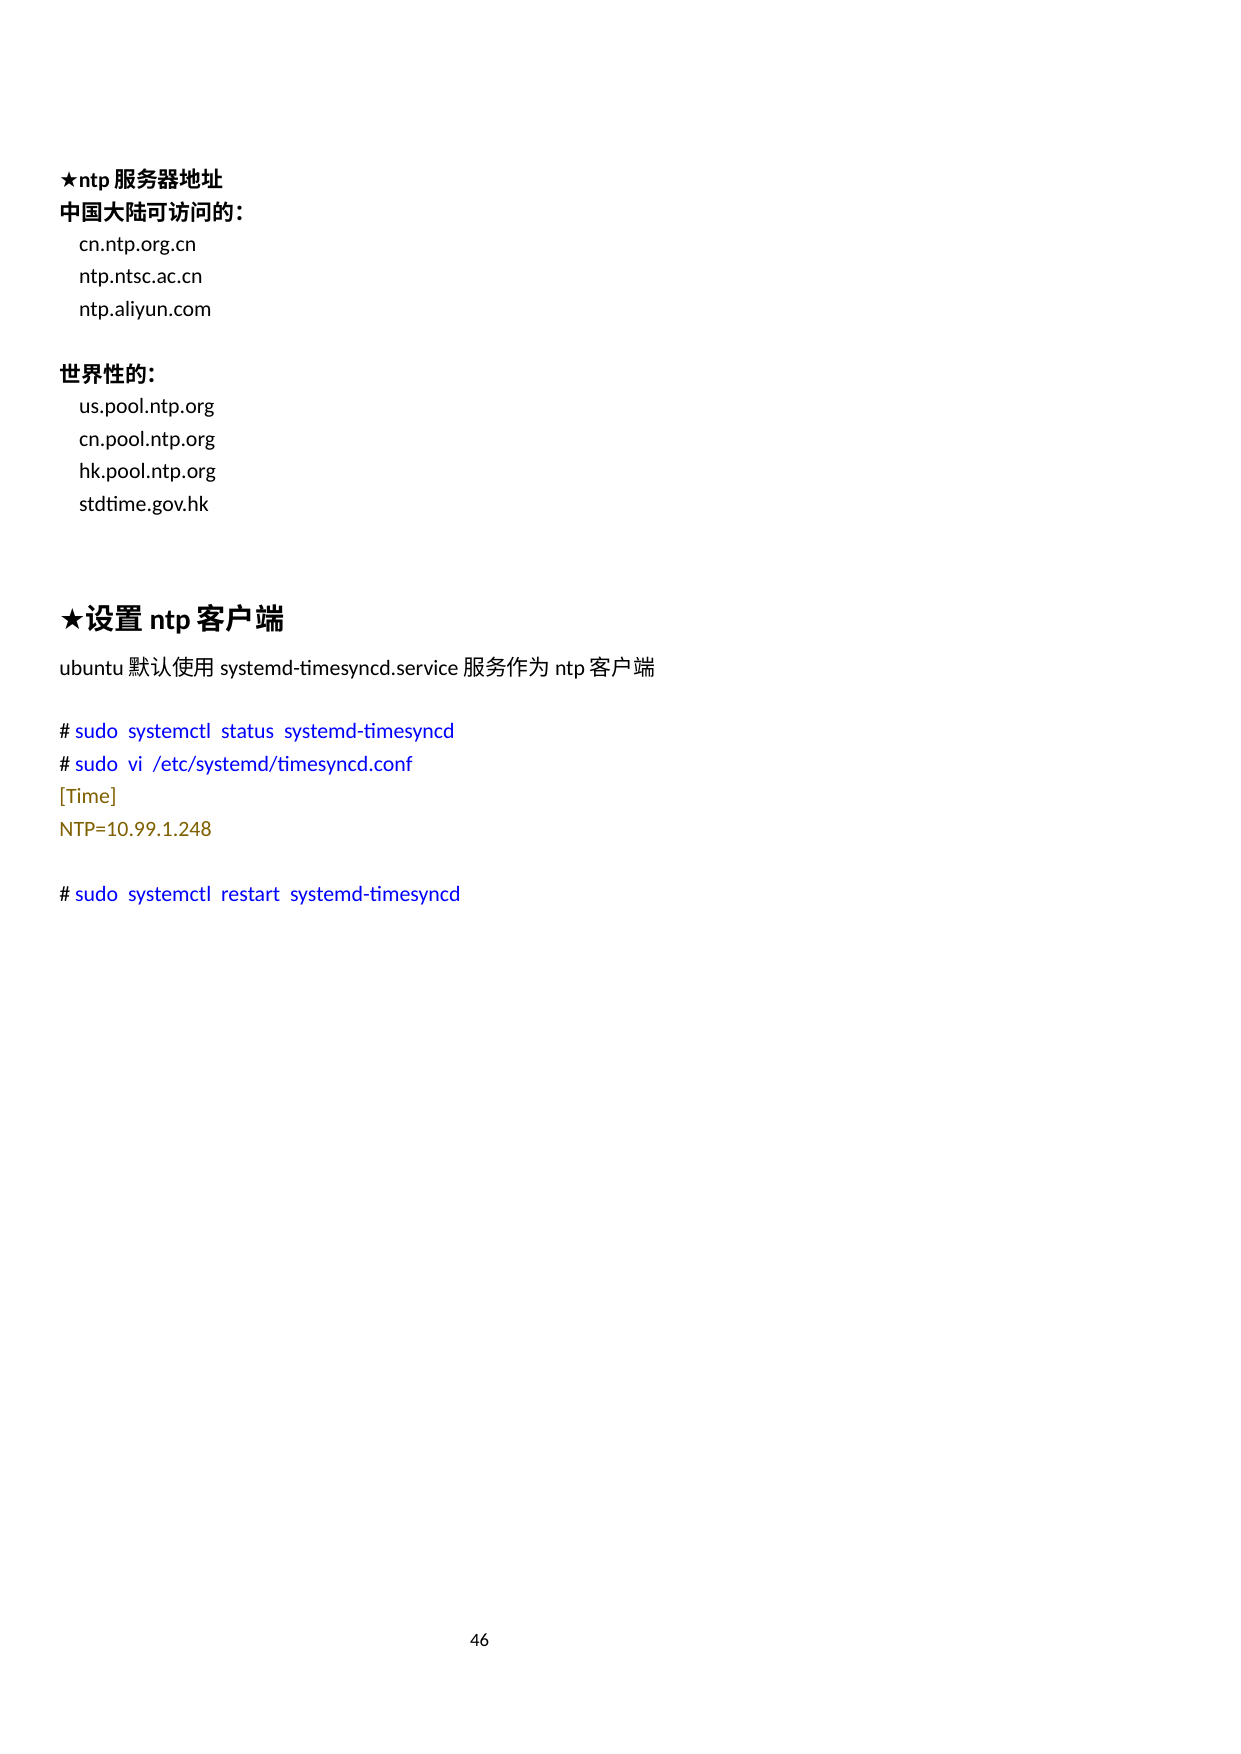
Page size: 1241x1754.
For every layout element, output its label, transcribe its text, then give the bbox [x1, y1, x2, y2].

text cn.pool.ntp.org [59, 422, 1181, 454]
text cn.ntp.org.cn [59, 227, 1181, 259]
text ★ntp服务器地址 [59, 162, 1181, 194]
text 中国大陆可访问的： [59, 194, 1181, 227]
text us.pool.ntp.org [59, 389, 1181, 422]
text hk.pool.ntp.org [59, 454, 1181, 487]
text # sudo systemctl restart systemd-timesyncd [59, 877, 1181, 909]
text stdtime.gov.hk [59, 487, 1181, 519]
text ntp.aliyun.com [59, 292, 1181, 324]
text ★设置ntp客户端 [59, 584, 1181, 649]
text 世界性的： [59, 357, 1181, 389]
text # sudo vi /etc/systemd/timesyncd.conf [59, 747, 1181, 779]
text NTP=10.99.1.248 [59, 812, 1181, 844]
text ubuntu默认使用systemd-timesyncd.service服务作为ntp客户端 [59, 649, 1181, 682]
text ntp.ntsc.ac.cn [59, 259, 1181, 292]
text [Time] [59, 779, 1181, 812]
text # sudo systemctl status systemd-timesyncd [59, 714, 1181, 747]
